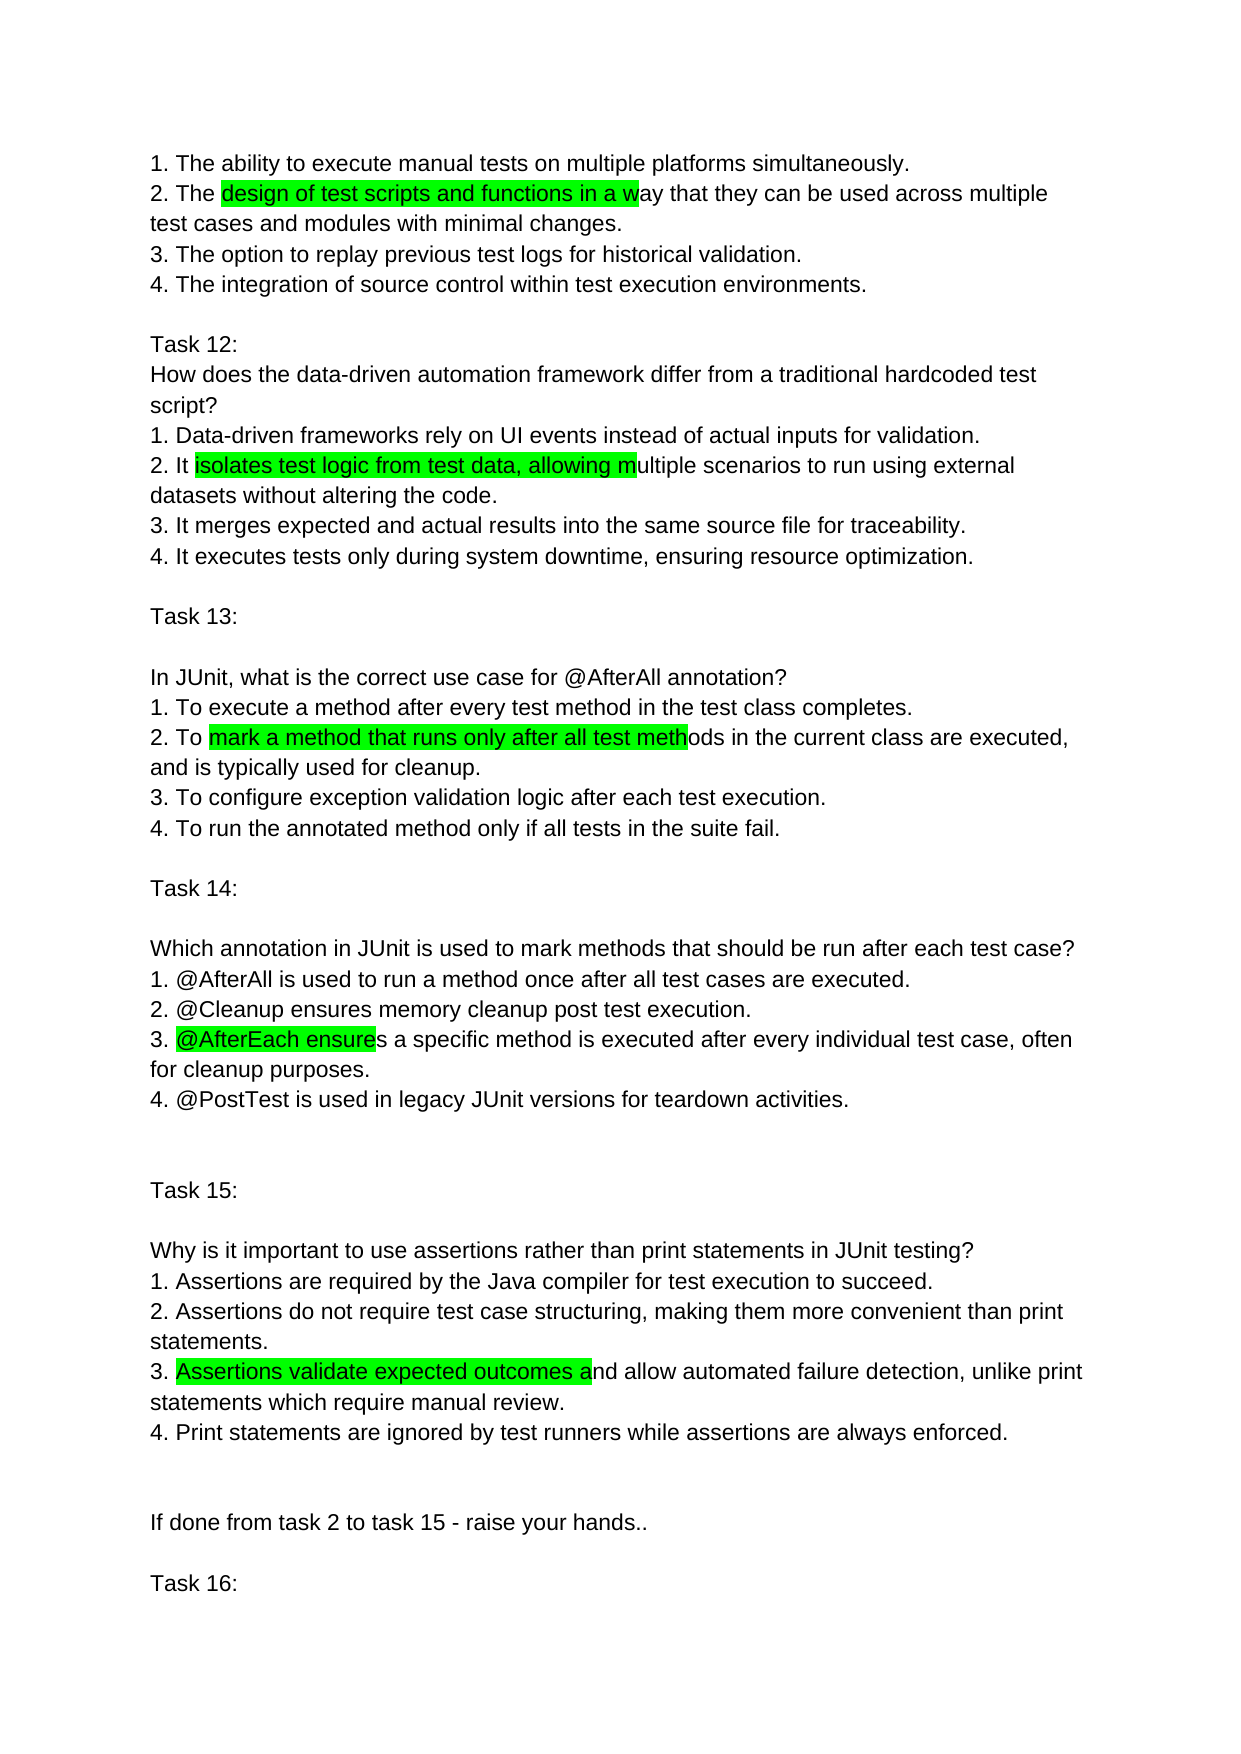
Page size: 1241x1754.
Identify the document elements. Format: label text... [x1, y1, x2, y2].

text 3. @AfterEach ensures a specific method is executed after every individual test case, often for cleanup purposes. [150, 1026, 1090, 1083]
text 1. The ability to execute manual tests on multiple platforms simultaneously. [150, 150, 1090, 176]
text Task 12: [150, 331, 1090, 358]
text 1. Assertions are required by the Java compiler for test execution to succeed. [150, 1268, 1090, 1294]
text 4. The integration of source control within test execution environments. [150, 271, 1090, 297]
text Why is it important to use assertions rather than print statements in JUnit testing? [150, 1237, 1090, 1264]
text 3. The option to replay previous test logs for historical validation. [150, 241, 1090, 267]
text 4. @PostTest is used in legacy JUnit versions for teardown activities. [150, 1086, 1090, 1113]
text Task 15: [150, 1177, 1090, 1203]
text How does the data-driven automation framework differ from a traditional hardcoded test script? [150, 361, 1090, 418]
text If done from task 2 to task 15 - raise your hands.. [150, 1509, 1090, 1536]
text 4. Print statements are ignored by test runners while assertions are always enforced. [150, 1419, 1090, 1445]
text 3. Assertions validate expected outcomes and allow automated failure detection, unlike print statements which require manual review. [150, 1358, 1090, 1415]
text 3. It merges expected and actual results into the same source file for traceability. [150, 512, 1090, 539]
text 3. To configure exception validation logic after each test execution. [150, 784, 1090, 811]
text 2. Assertions do not require test case structuring, making them more convenient than print statements. [150, 1298, 1090, 1354]
text 2. It isolates test logic from test data, allowing multiple scenarios to run using external datasets without altering the code. [150, 452, 1090, 509]
text Which annotation in JUnit is used to mark methods that should be run after each test case? [150, 935, 1090, 962]
text Task 16: [150, 1570, 1090, 1596]
text 2. The design of test scripts and functions in a way that they can be used across multiple test cases and modules with minimal changes. [150, 180, 1090, 237]
text Task 14: [150, 875, 1090, 901]
text Task 13: [150, 603, 1090, 629]
text 4. It executes tests only during system downtime, ensuring resource optimization. [150, 543, 1090, 569]
text In JUnit, what is the correct use case for @AfterAll annotation? [150, 663, 1090, 690]
text 2. To mark a method that runs only after all test methods in the current class are executed, and is typically used for cleanup. [150, 724, 1090, 781]
text 2. @Cleanup ensures memory cleanup post test execution. [150, 996, 1090, 1022]
text 1. Data-driven frameworks rely on UI events instead of actual inputs for validation. [150, 422, 1090, 448]
text 1. @AfterAll is used to run a method once after all test cases are executed. [150, 966, 1090, 992]
text 1. To execute a method after every test method in the test class completes. [150, 694, 1090, 720]
text 4. To run the annotated method only if all tests in the suite fail. [150, 814, 1090, 841]
